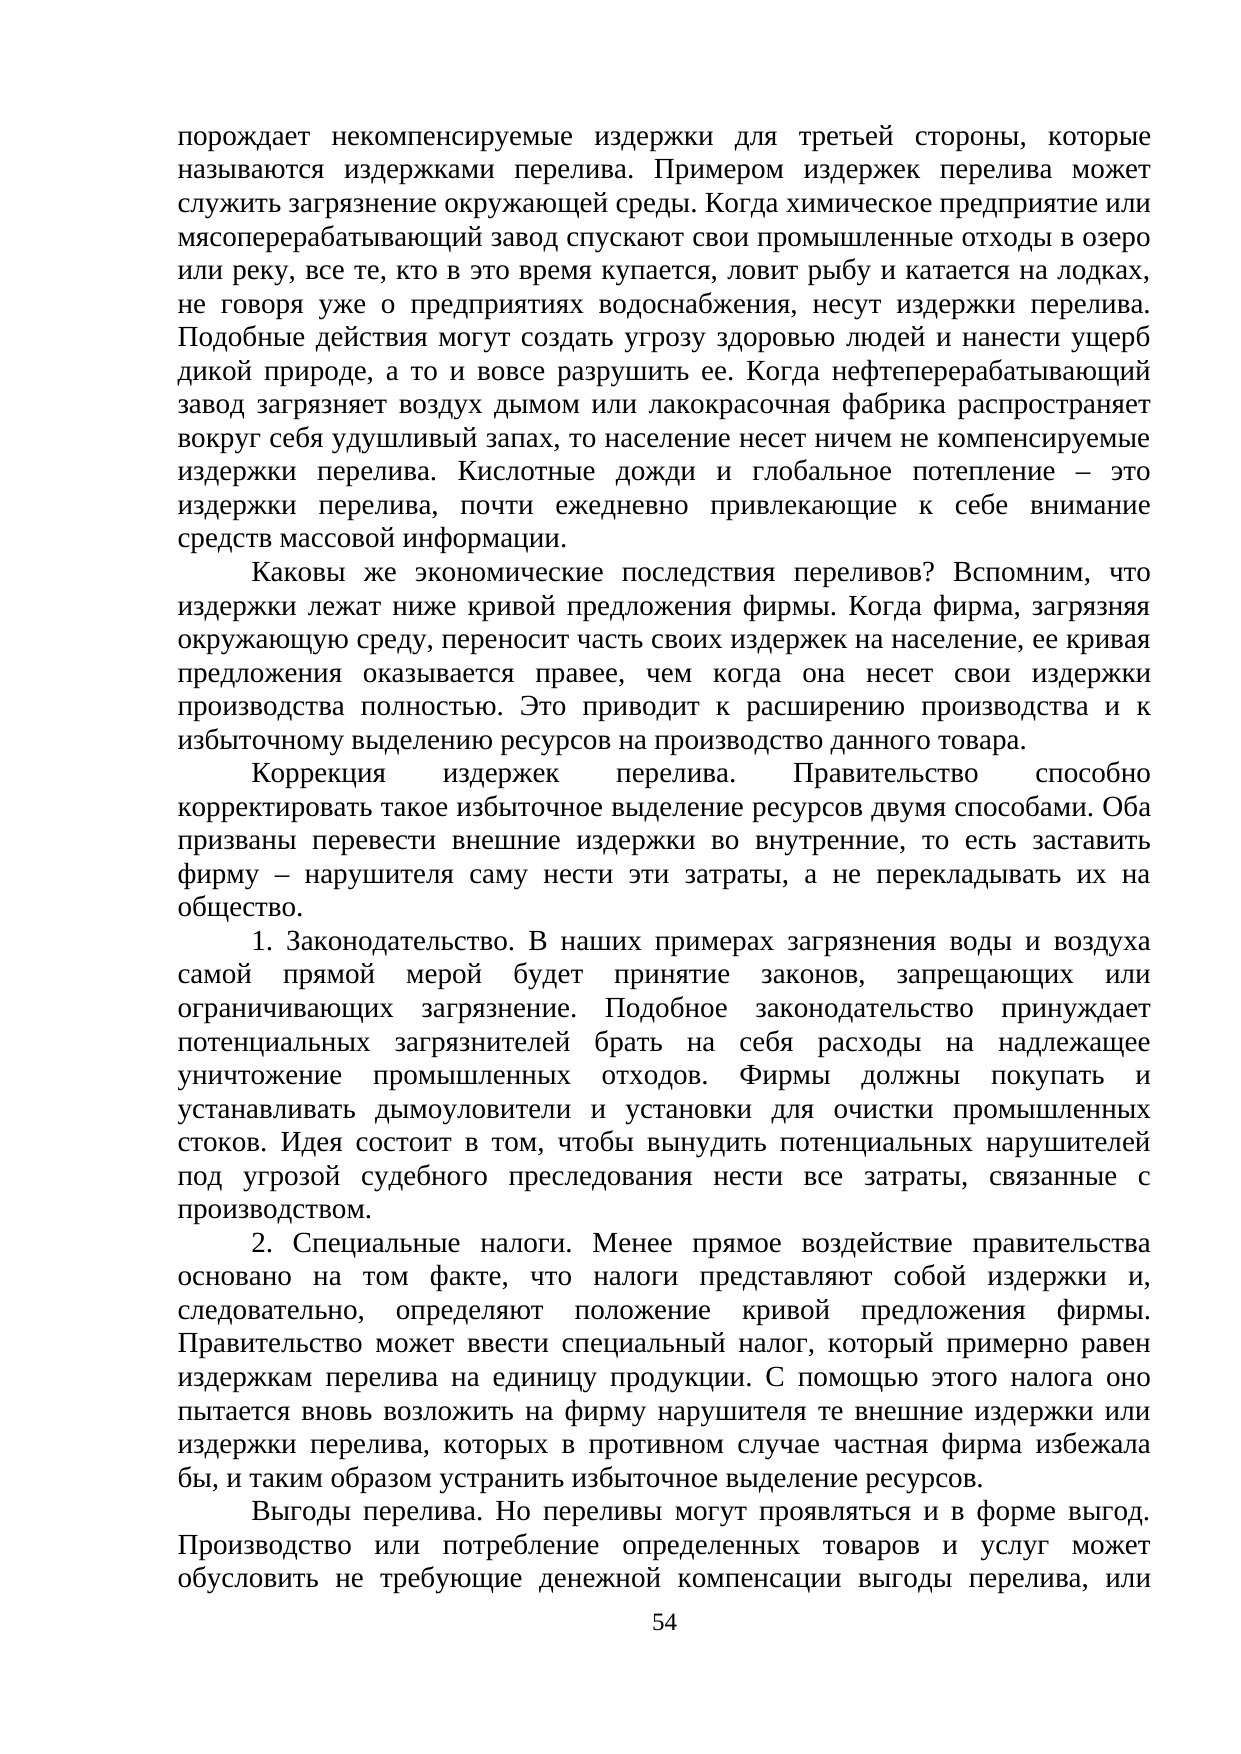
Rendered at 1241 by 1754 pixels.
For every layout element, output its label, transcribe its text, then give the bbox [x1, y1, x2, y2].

text Коррекция издержек перелива. Правительство способно корректировать такое избыточное выделение ресурсов двумя способами. Оба призваны перевести внешние издержки во внутренние, то есть заставить фирму – нарушителя саму нести эти затраты, а не перекладывать их на общество. [177, 755, 1152, 923]
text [177, 1493, 1152, 1594]
text Каковы же экономические последствия переливов? Вспомним, что издержки лежат ниже кривой предложения фирмы. Когда фирма, загрязняя окружающую среду, переносит часть своих издержек на население, ее кривая предложения оказывается правее, чем когда она несет свои издержки производства полностью. Это приводит к расширению производства и к избыточному выделению ресурсов на производство данного товара. [177, 554, 1152, 755]
text 2. Специальные налоги. Менее прямое воздействие правительства основано на том факте, что налоги представляют собой издержки и, следовательно, определяют положение кривой предложения фирмы. Правительство может ввести специальный налог, который примерно равен издержкам перелива на единицу продукции. С помощью этого налога оно пытается вновь возложить на фирму нарушителя те внешние издержки или издержки перелива, которых в противном случае частная фирма избежала бы, и таким образом устранить избыточное выделение ресурсов. [177, 1225, 1152, 1493]
text 1. Законодательство. В наших примерах загрязнения воды и воздуха самой прямой мерой будет принятие законов, запрещающих или ограничивающих загрязнение. Подобное законодательство принуждает потенциальных загрязнителей брать на себя расходы на надлежащее уничтожение промышленных отходов. Фирмы должны покупать и устанавливать дымоуловители и установки для очистки промышленных стоков. Идея состоит в том, чтобы вынудить потенциальных нарушителей под угрозой судебного преследования нести все затраты, связанные с производством. [177, 923, 1152, 1225]
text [177, 118, 1152, 554]
